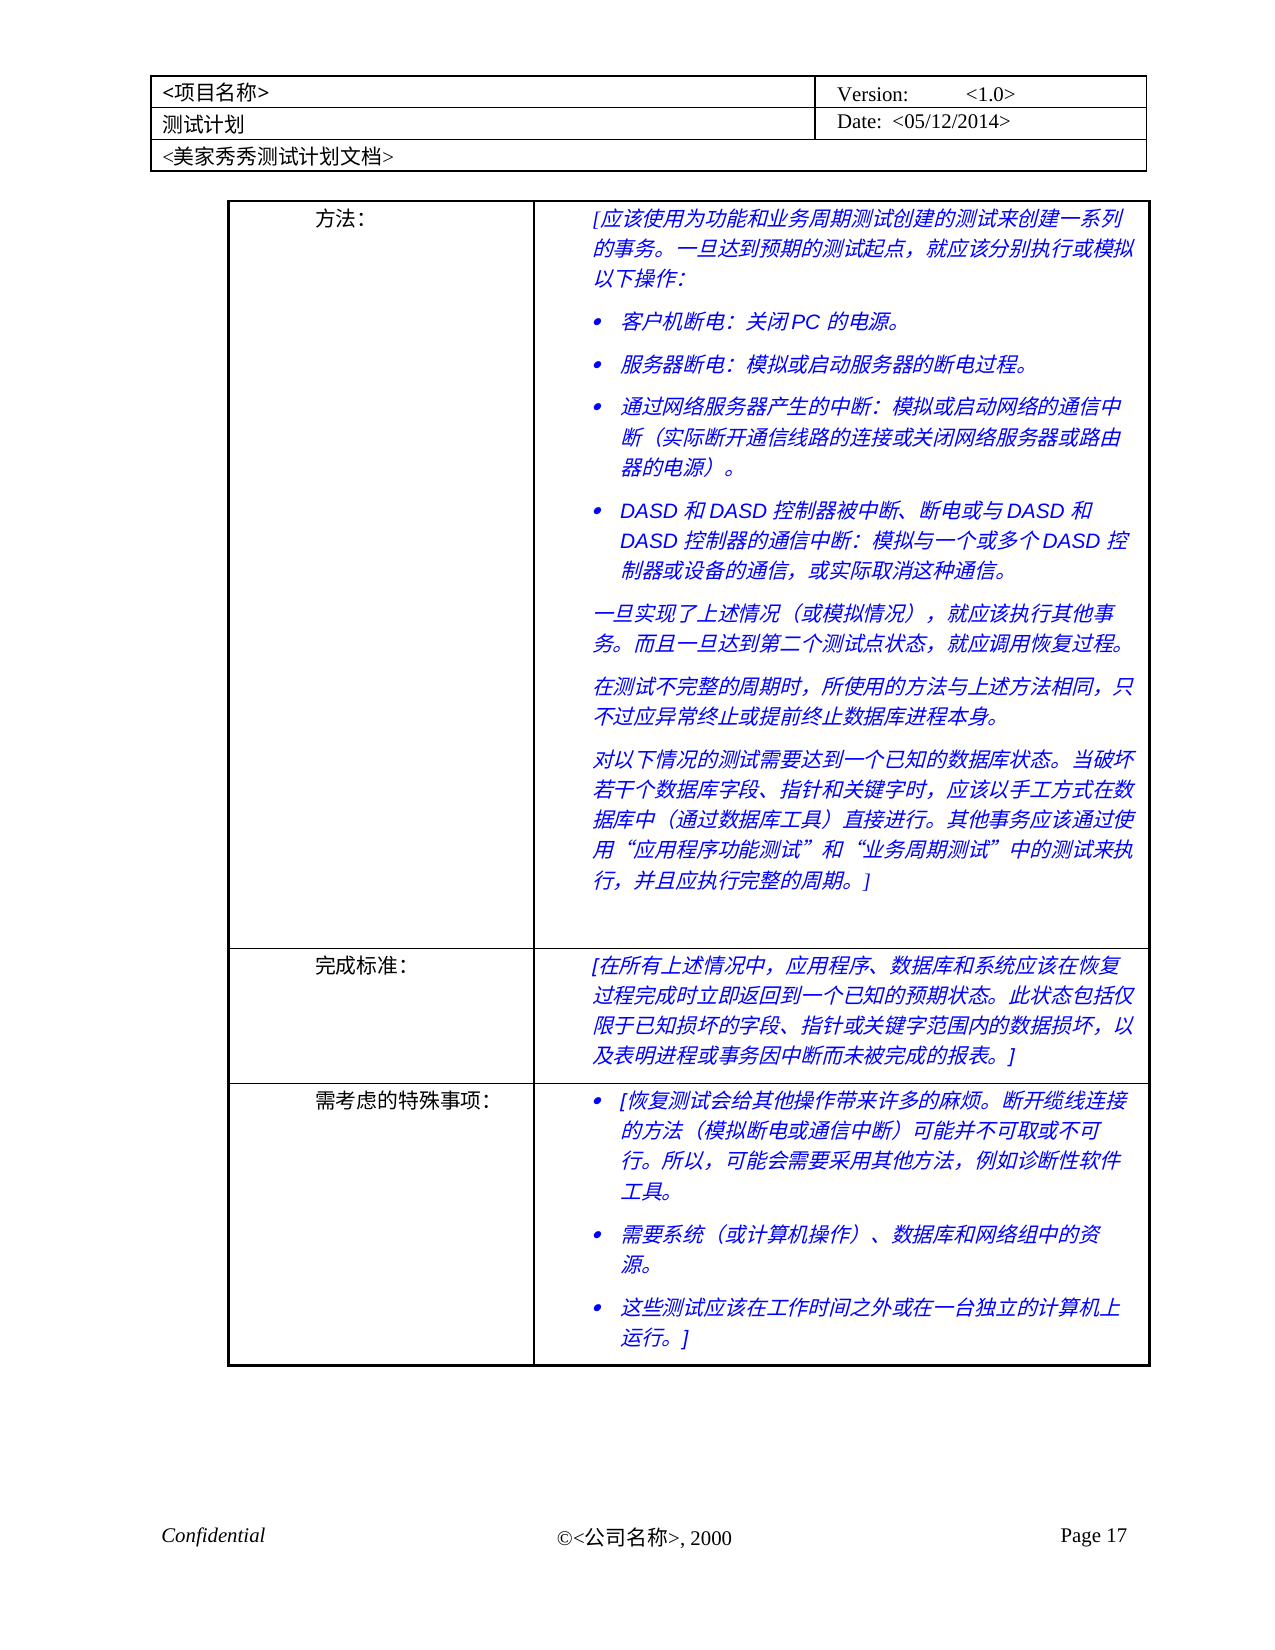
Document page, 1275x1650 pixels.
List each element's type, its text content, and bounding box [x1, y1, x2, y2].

table_cell [应该使用为功能和业务周期测试创建的测试来创建一系列的事务。一旦达到预期的测试起点，就应该分别执行或模拟以下操作： 客户机断电：关闭 PC 的电源。 服务器断电：模拟或启动服务器的断电过程。 通过网络服务器产生的中断：模拟或启动网络的通信中 断（实际断开通信线路的连接或关闭网络服务器或路由 器的电源）。 DASD 和 DASD 控制器被中断、断电或与 DASD 和 DASD 控制器的通信中断：模拟与一个或多个 DASD 控 制器或设备的通信，或实际取消这种通信。 一旦实现了上述情况（或模拟情况），就应该执行其他事务。而且一旦达到第二个测试点状态，就应调用恢复过程。 在测试不完整的周期时，所使用的方法与上述方法相同，只不过应异常终止或提前终止数据库进程本身。 对以下情况的测试需要达到一个已知的数据库状态。当破坏若干个数据库字段、指针和关键字时，应该以手工方式在数据库中（通过数据库工具）直接进行。其他事务应该通过使用“应用程序功能测试”和“业务周期测试”中的测试来执行，并且应执行完整的周期。] [535, 202, 1148, 947]
table_cell 完成标准： [230, 949, 533, 1083]
table_cell 需考虑的特殊事项： [230, 1084, 533, 1364]
table_cell 方法： [230, 202, 533, 947]
table_cell [在所有上述情况中，应用程序、数据库和系统应该在恢复过程完成时立即返回到一个已知的预期状态。此状态包括仅限于已知损坏的字段、指针或关键字范围内的数据损坏，以及表明进程或事务因中断而未被完成的报表。] [535, 949, 1148, 1083]
table_cell [恢复测试会给其他操作带来许多的麻烦。断开缆线连接 的方法（模拟断电或通信中断）可能并不可取或不可 行。所以，可能会需要采用其他方法，例如诊断性软件 工具。 需要系统（或计算机操作）、数据库和网络组中的资 源。 这些测试应该在工作时间之外或在一台独立的计算机上 运行。] [535, 1084, 1148, 1364]
